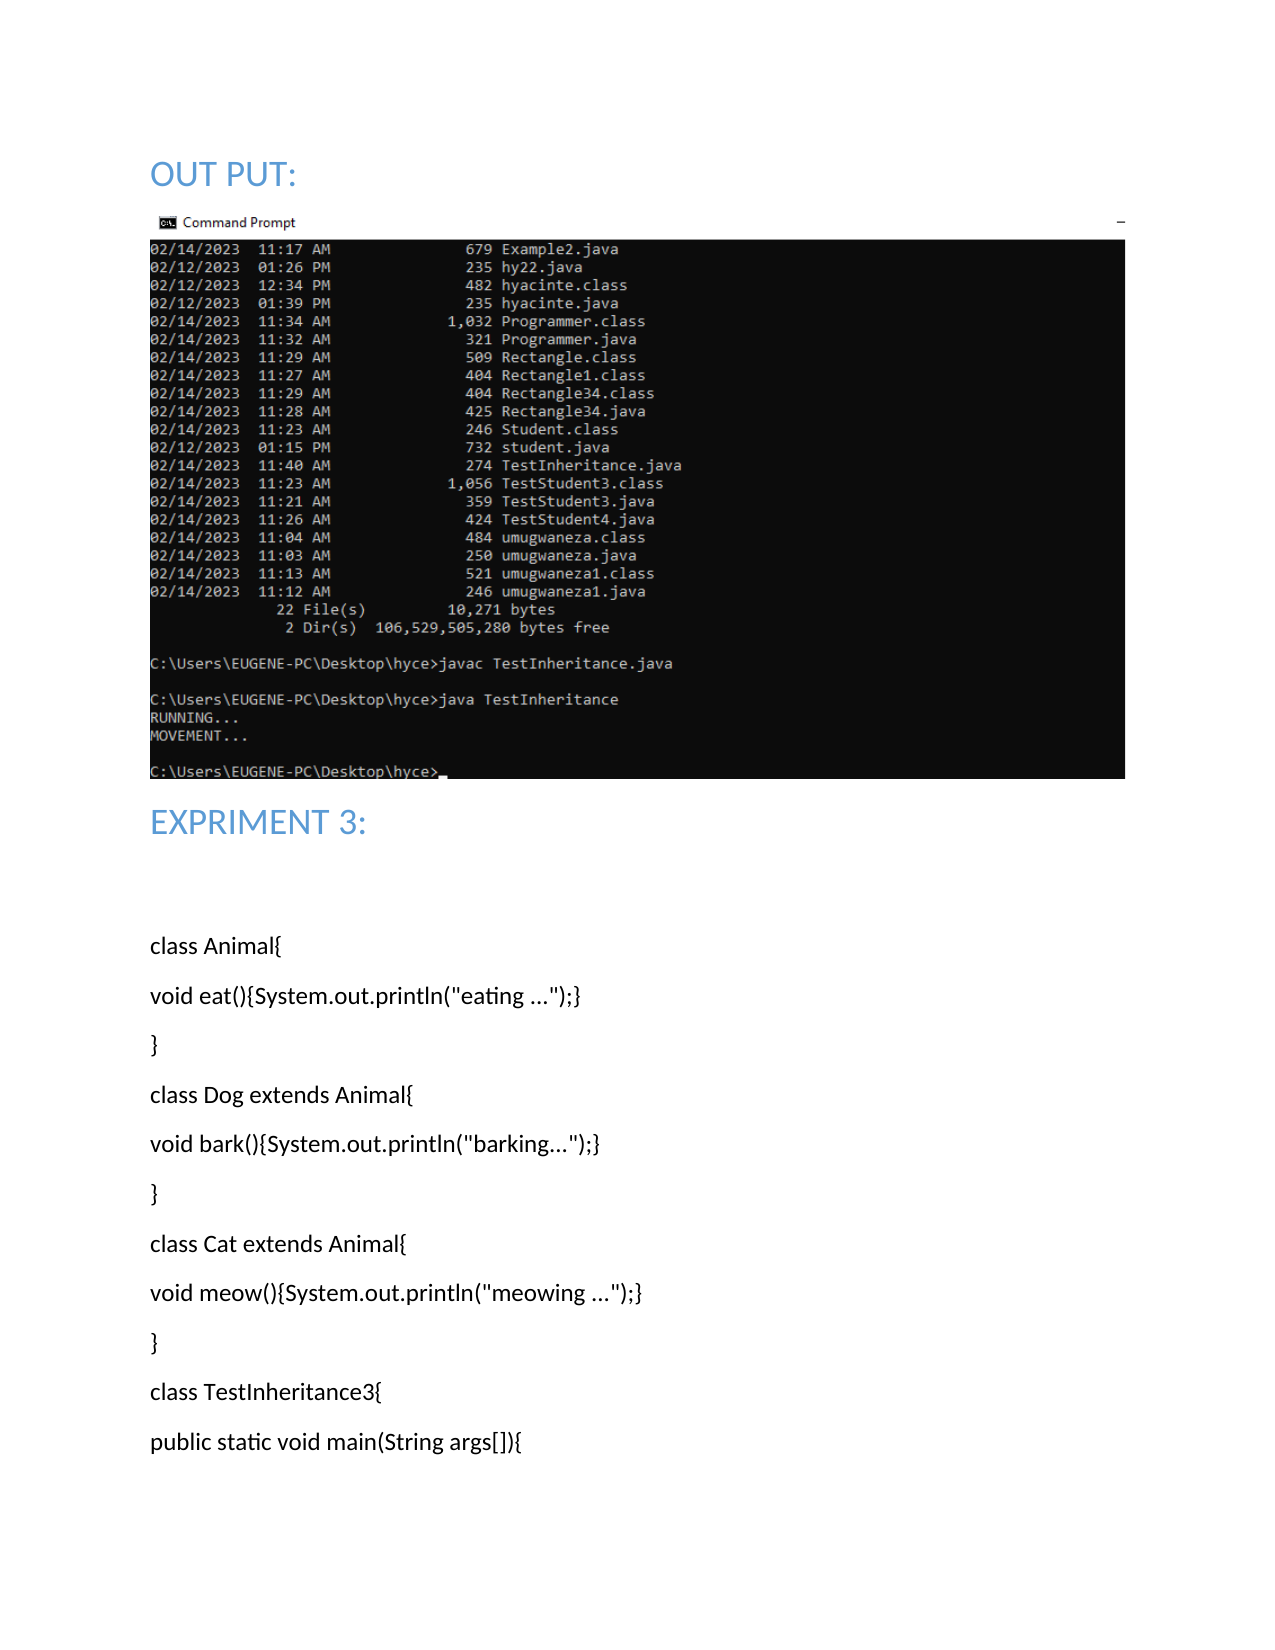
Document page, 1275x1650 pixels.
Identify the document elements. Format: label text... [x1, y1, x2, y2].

text class TestInheritance3{ [150, 1376, 1125, 1407]
text public static void main(String args[]){ [150, 1426, 1125, 1457]
text } [150, 1327, 1125, 1357]
text } [150, 1029, 1125, 1060]
text class Dog extends Animal{ [150, 1079, 1125, 1109]
text void meow(){System.out.println("meowing ...");} [150, 1277, 1125, 1308]
text void eat(){System.out.println("eating ...");} [150, 980, 1125, 1010]
picture [150, 216, 1125, 779]
text class Cat extends Animal{ [150, 1228, 1125, 1258]
text class Animal{ [150, 930, 1125, 961]
text EXPRIMENT 3: [150, 798, 1125, 844]
text OUT PUT: [150, 150, 1125, 196]
text } [150, 1178, 1125, 1209]
text void bark(){System.out.println("barking...");} [150, 1128, 1125, 1159]
